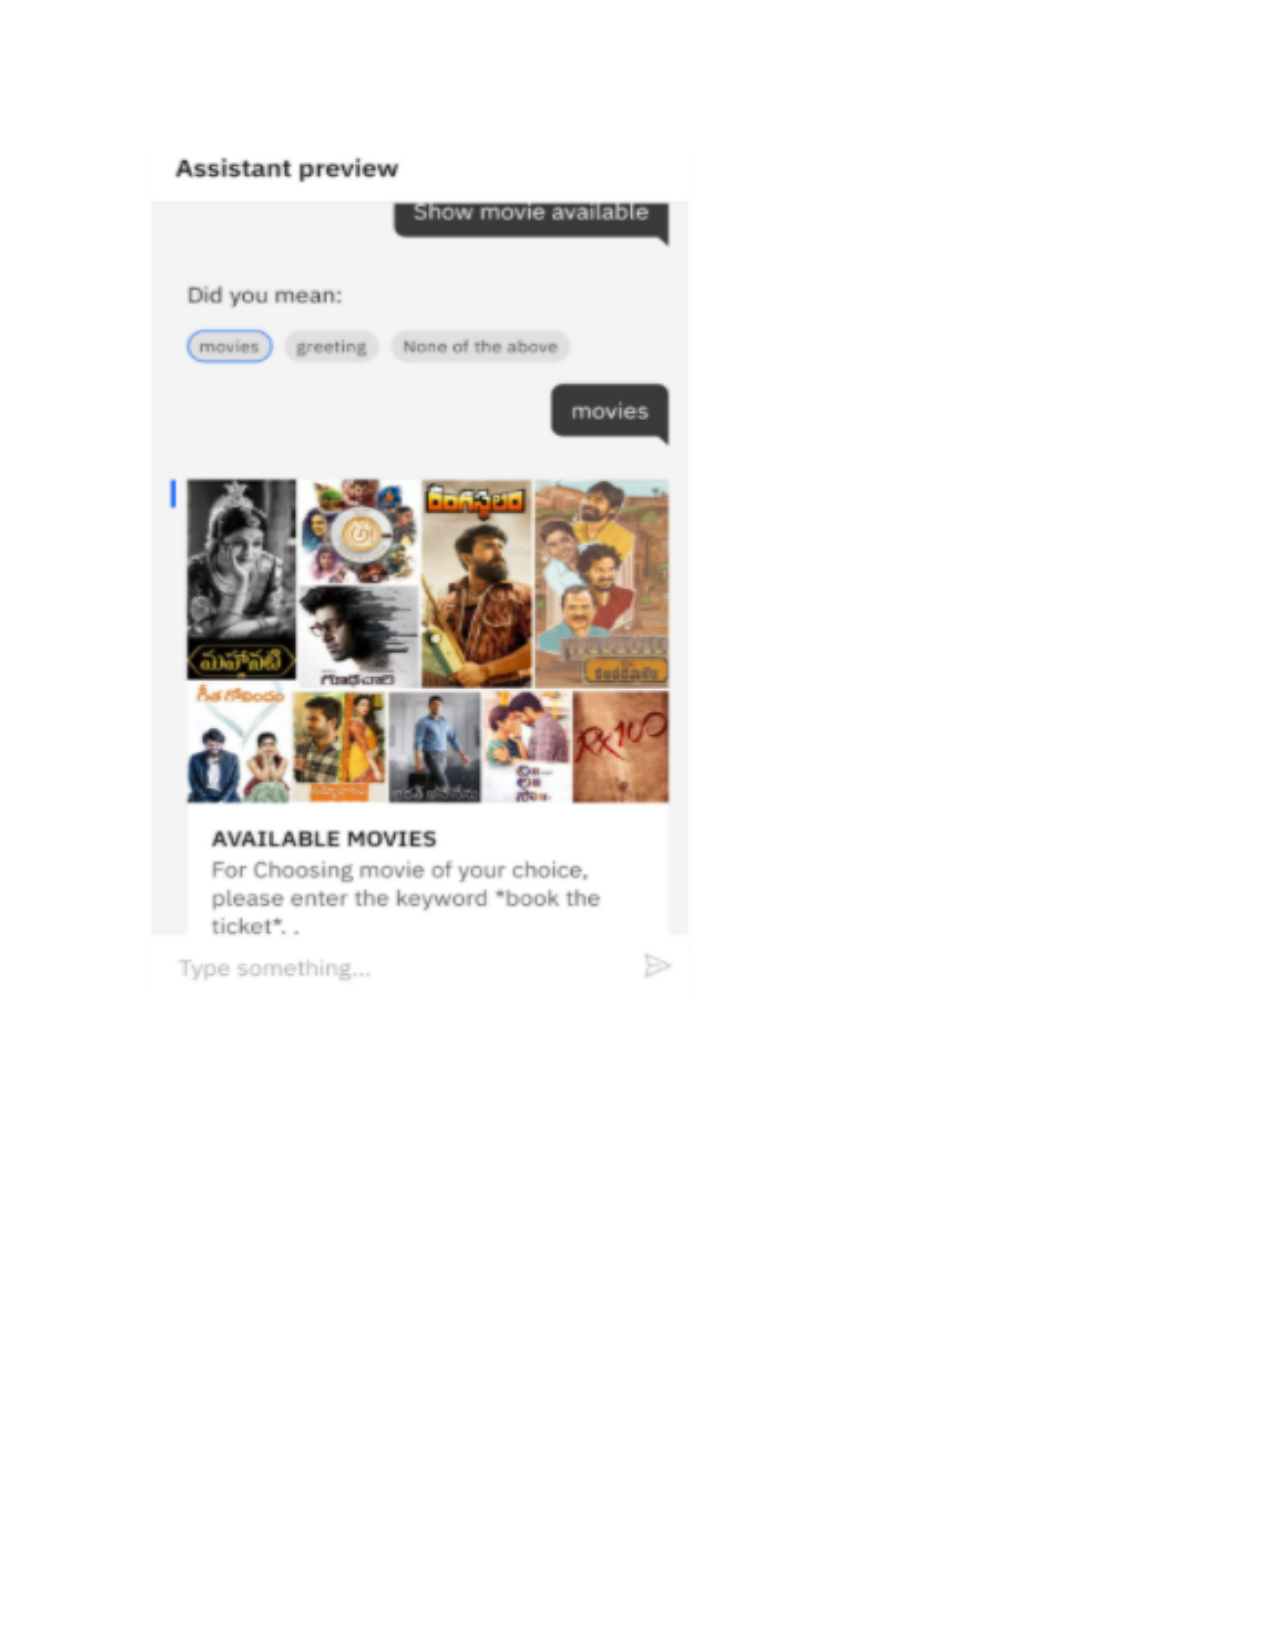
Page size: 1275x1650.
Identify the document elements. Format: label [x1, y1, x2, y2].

picture [150, 150, 693, 994]
